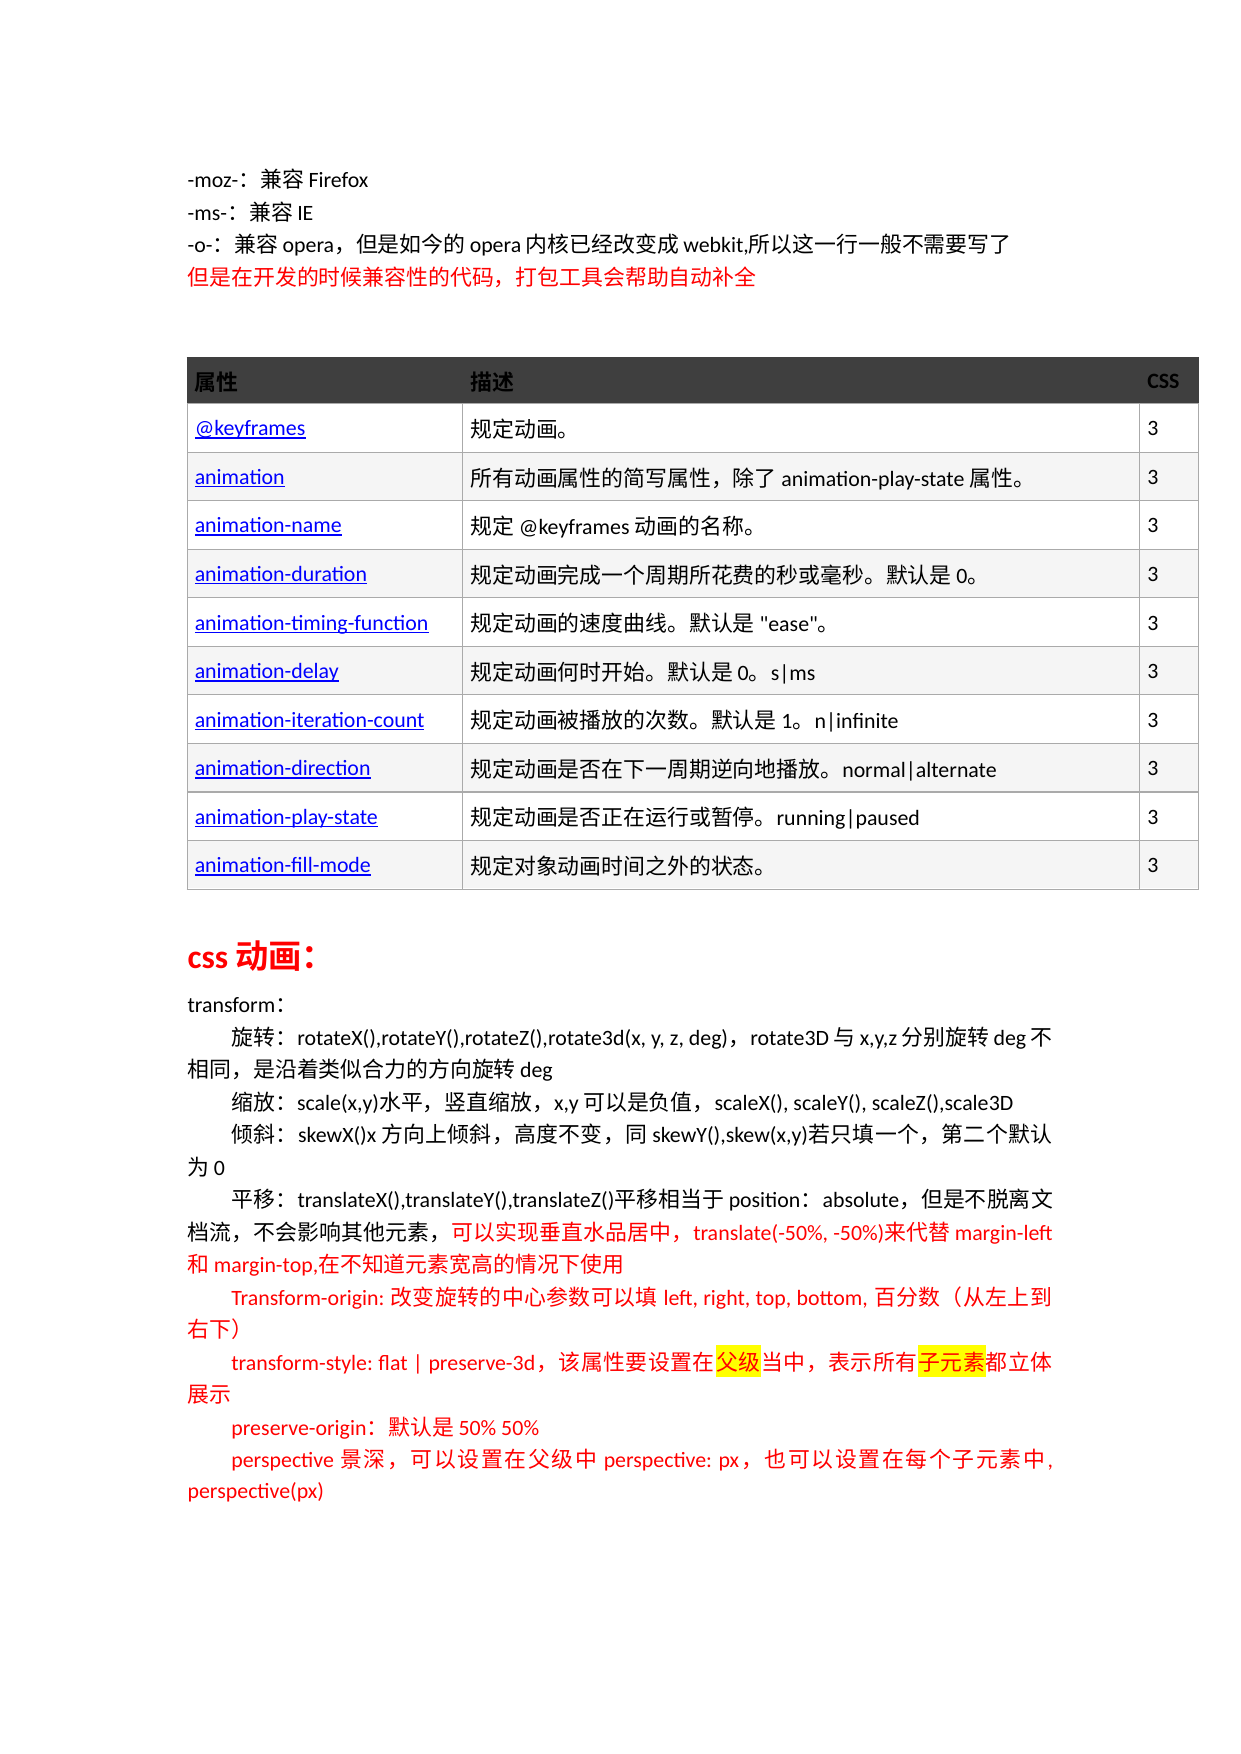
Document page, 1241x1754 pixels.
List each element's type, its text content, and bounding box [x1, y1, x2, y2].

table_header 属性 [188, 358, 462, 403]
table_cell 规定 @keyframes 动画的名称。 [463, 501, 1139, 549]
table_cell 3 [1140, 744, 1198, 791]
text 平移：translateX(),translateY(),translateZ()平移相当于position：absolute，但是不脱离文档流，不会影响其他元素，可以实现垂直水品居中，translate(-50%, -50%)来代替margin-left和margin-top,在不知道元素宽高的情况下使用 [187, 1182, 1053, 1279]
table_cell 规定动画被播放的次数。默认是 1。n|infinite [463, 695, 1139, 743]
text 但是在开发的时候兼容性的代码，打包工具会帮助自动补全 [187, 259, 1053, 292]
table_cell 3 [1140, 598, 1198, 646]
table_cell 3 [1140, 404, 1198, 452]
table_cell animation-name [188, 501, 462, 549]
table_cell 3 [1140, 793, 1198, 840]
text transform-style: flat | preserve-3d，该属性要设置在父级当中，表示所有子元素都立体展示 [187, 1344, 1053, 1409]
table_header CSS [1140, 358, 1198, 403]
text -o-：兼容opera，但是如今的opera内核已经改变成webkit,所以这一行一般不需要写了 [187, 227, 1053, 259]
table_cell 规定动画是否正在运行或暂停。running|paused [463, 793, 1139, 840]
table_cell 规定动画完成一个周期所花费的秒或毫秒。默认是 0。 [463, 550, 1139, 597]
table_cell 3 [1140, 550, 1198, 597]
table_cell animation [188, 453, 462, 500]
table_cell 3 [1140, 453, 1198, 500]
table_cell 3 [1140, 841, 1198, 888]
table_cell animation-delay [188, 647, 462, 694]
table_cell animation-fill-mode [188, 841, 462, 888]
table_cell animation-play-state [188, 793, 462, 840]
table_cell 规定动画的速度曲线。默认是 "ease"。 [463, 598, 1139, 646]
text -moz-：兼容Firefox [187, 162, 1053, 194]
table_cell 规定动画。 [463, 404, 1139, 452]
text -ms-：兼容IE [187, 194, 1053, 227]
table_cell 3 [1140, 647, 1198, 694]
table_cell 规定对象动画时间之外的状态。 [463, 841, 1139, 888]
table_cell animation-duration [188, 550, 462, 597]
table_cell 3 [1140, 501, 1198, 549]
text 缩放：scale(x,y)水平，竖直缩放，x,y可以是负值，scaleX(), scaleY(), scaleZ(),scale3D [187, 1084, 1053, 1117]
text css动画： [187, 922, 1053, 987]
table_cell 规定动画何时开始。默认是 0。s|ms [463, 647, 1139, 694]
table_cell 3 [1140, 695, 1198, 743]
table_cell 规定动画是否在下一周期逆向地播放。normal|alternate [463, 744, 1139, 791]
table_cell animation-iteration-count [188, 695, 462, 743]
text 旋转：rotateX(),rotateY(),rotateZ(),rotate3d(x, y, z, deg)，rotate3D与x,y,z分别旋转deg不相同，是沿着类似合力的方向旋转deg [187, 1019, 1053, 1084]
table_header 描述 [463, 358, 1139, 403]
text Transform-origin: 改变旋转的中心参数可以填left, right, top, bottom, 百分数（从左上到右下） [187, 1279, 1053, 1344]
table_cell animation-timing-function [188, 598, 462, 646]
text perspective景深，可以设置在父级中perspective: px，也可以设置在每个子元素中, perspective(px) [187, 1442, 1053, 1507]
table_cell 所有动画属性的简写属性，除了 animation-play-state 属性。 [463, 453, 1139, 500]
text preserve-origin：默认是50% 50% [187, 1409, 1053, 1442]
table_cell animation-direction [188, 744, 462, 791]
table_cell @keyframes [188, 404, 462, 452]
text transform： [187, 987, 1053, 1019]
text 倾斜：skewX()x方向上倾斜，高度不变，同skewY(),skew(x,y)若只填一个，第二个默认为0 [187, 1117, 1053, 1182]
